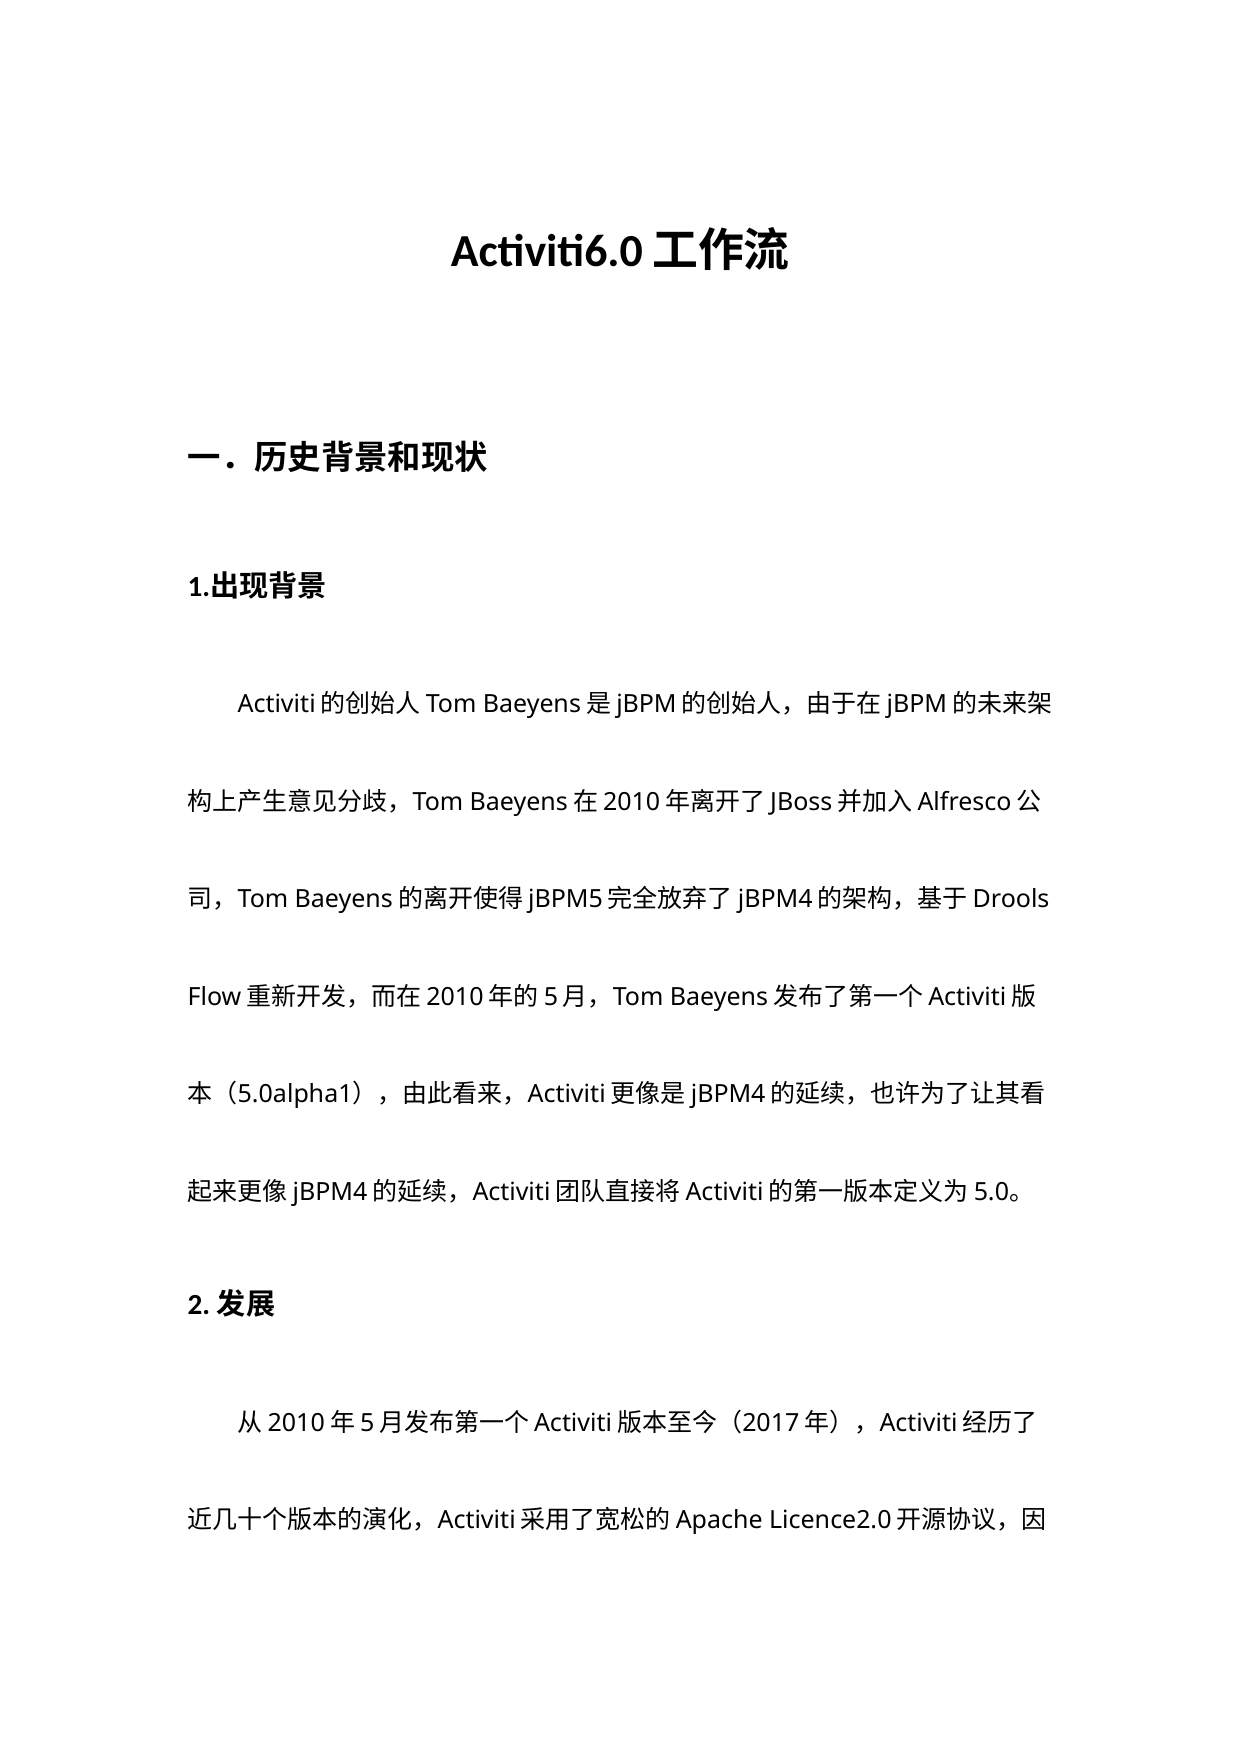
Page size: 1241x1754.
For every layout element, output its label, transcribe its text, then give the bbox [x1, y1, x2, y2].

subtitle Activiti6.0工作流 [187, 197, 1053, 295]
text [187, 1388, 1053, 1550]
subtitle 2. 发展 [187, 1269, 1053, 1334]
subtitle 1.出现背景 [187, 551, 1053, 616]
subtitle 历史背景和现状 [187, 422, 1053, 487]
text Activiti的创始人Tom Baeyens是jBPM的创始人，由于在jBPM的未来架构上产生意见分歧，Tom Baeyens在2010年离开了JBoss并加入Alfresco公司，Tom Baeyens的离开使得jBPM5完全放弃了jBPM4的架构，基于Drools Flow重新开发，而在2010年的5月，Tom Baeyens发布了第一个Activiti版本（5.0alpha1），由此看来，Activiti更像是jBPM4的延续，也许为了让其看起来更像jBPM4的延续，Activiti团队直接将Activiti的第一版本定义为5.0。 [187, 669, 1053, 1222]
